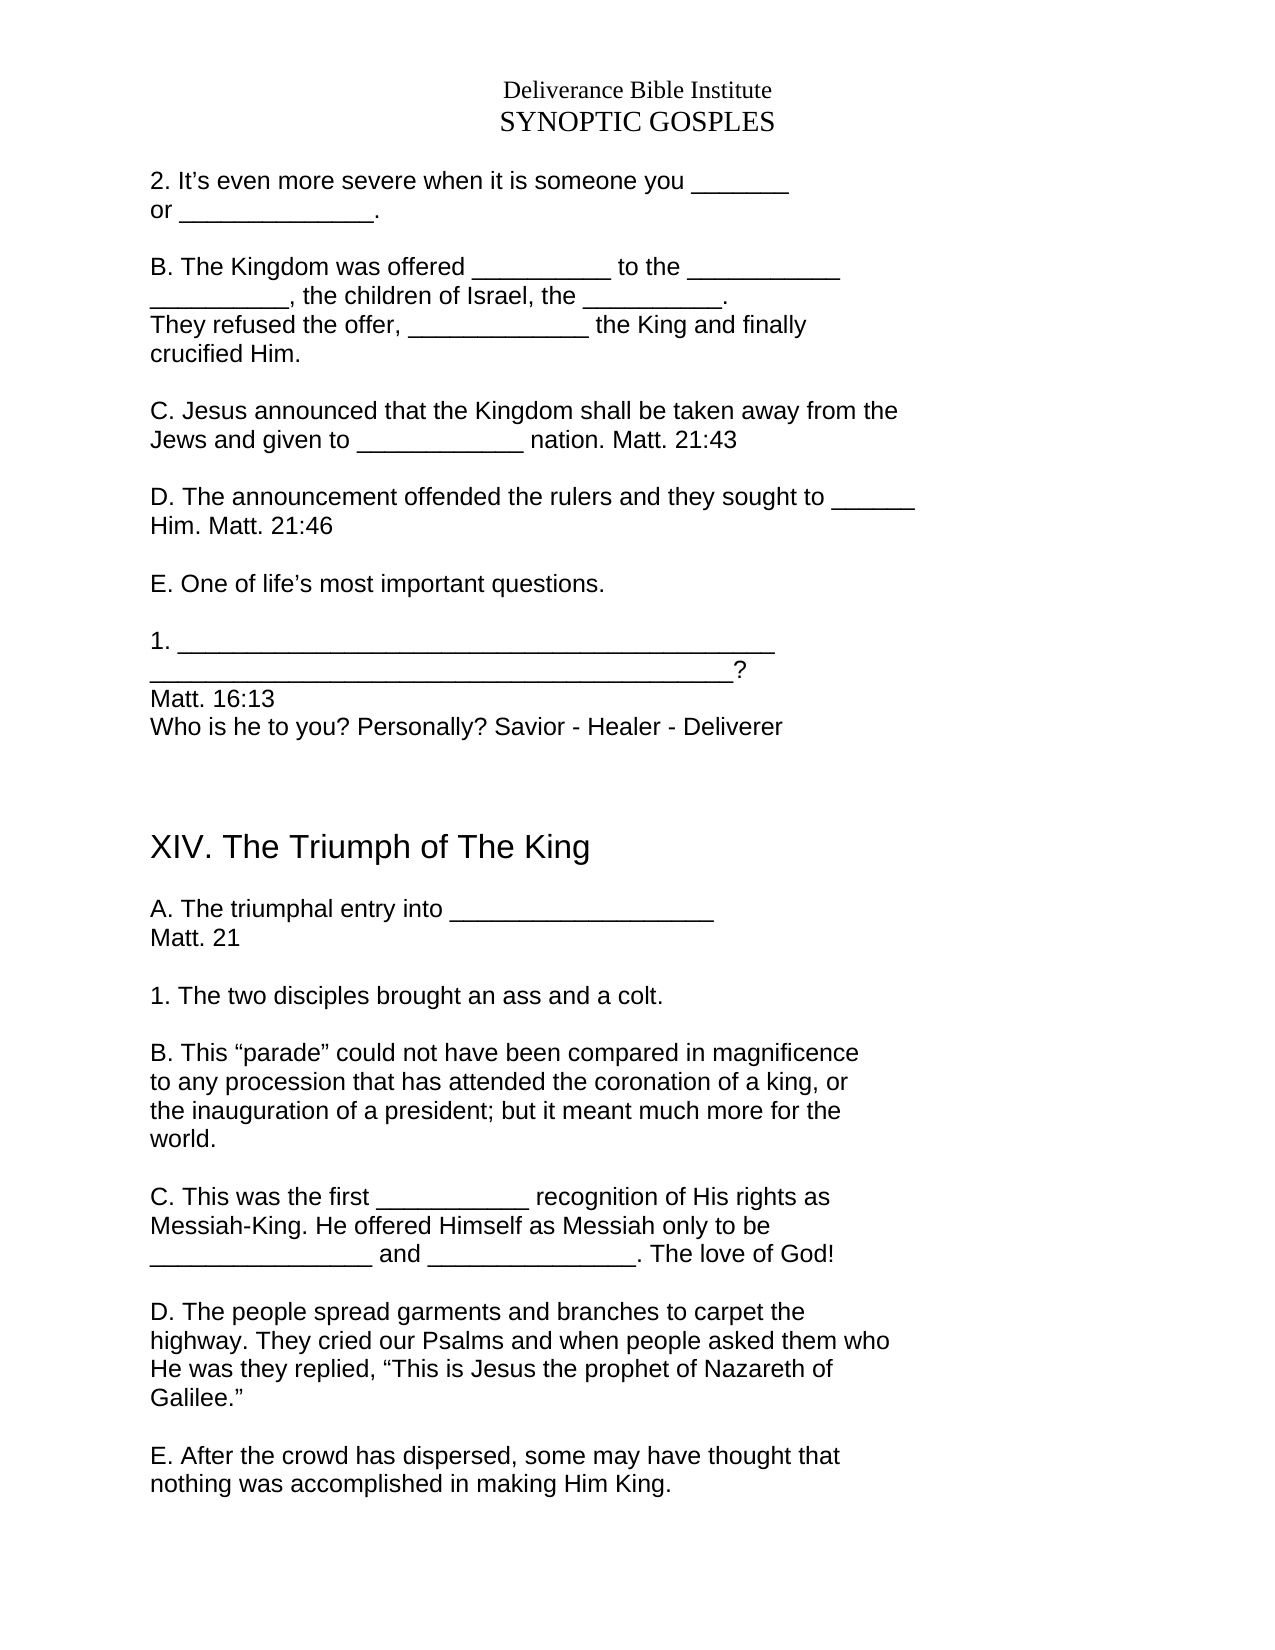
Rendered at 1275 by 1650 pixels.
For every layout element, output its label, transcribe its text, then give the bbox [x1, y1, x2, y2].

text D. The announcement offended the rulers and they sought to ______ [150, 482, 1125, 511]
text C. Jesus announced that the Kingdom shall be taken away from the [150, 396, 1125, 425]
text Jews and given to ____________ nation. Matt. 21:43 [150, 425, 1125, 453]
text E. After the crowd has dispersed, some may have thought that [150, 1441, 1125, 1469]
text Him. Matt. 21:46 [150, 511, 1125, 540]
text B. The Kingdom was offered __________ to the ___________ [150, 252, 1125, 281]
text the inauguration of a president; but it meant much more for the [150, 1096, 1125, 1124]
text He was they replied, “This is Jesus the prophet of Nazareth of [150, 1354, 1125, 1383]
text Galilee.” [150, 1383, 1125, 1412]
text Messiah-King. He offered Himself as Messiah only to be [150, 1211, 1125, 1239]
text XIV. The Triumph of The King [150, 827, 1125, 866]
text E. One of life’s most important questions. [150, 568, 1125, 597]
text D. The people spread garments and branches to carpet the [150, 1297, 1125, 1326]
text world. [150, 1124, 1125, 1153]
text Matt. 16:13 [150, 683, 1125, 712]
text nothing was accomplished in making Him King. [150, 1469, 1125, 1498]
text Matt. 21 [150, 923, 1125, 952]
text __________________________________________? [150, 655, 1125, 683]
text 1. The two disciples brought an ass and a colt. [150, 981, 1125, 1009]
text 2. It’s even more severe when it is someone you _______ [150, 166, 1125, 195]
text to any procession that has attended the coronation of a king, or [150, 1067, 1125, 1096]
text highway. They cried our Psalms and when people asked them who [150, 1326, 1125, 1354]
text Who is he to you? Personally? Savior - Healer - Deliverer [150, 712, 1125, 741]
text A. The triumphal entry into ___________________ [150, 894, 1125, 923]
text crucified Him. [150, 338, 1125, 367]
text B. This “parade” could not have been compared in magnificence [150, 1038, 1125, 1067]
text They refused the offer, _____________ the King and finally [150, 310, 1125, 338]
text ________________ and _______________. The love of God! [150, 1239, 1125, 1268]
text or ______________. [150, 195, 1125, 223]
text __________, the children of Israel, the __________. [150, 281, 1125, 310]
text 1. ___________________________________________ [150, 626, 1125, 655]
text C. This was the first ___________ recognition of His rights as [150, 1182, 1125, 1211]
